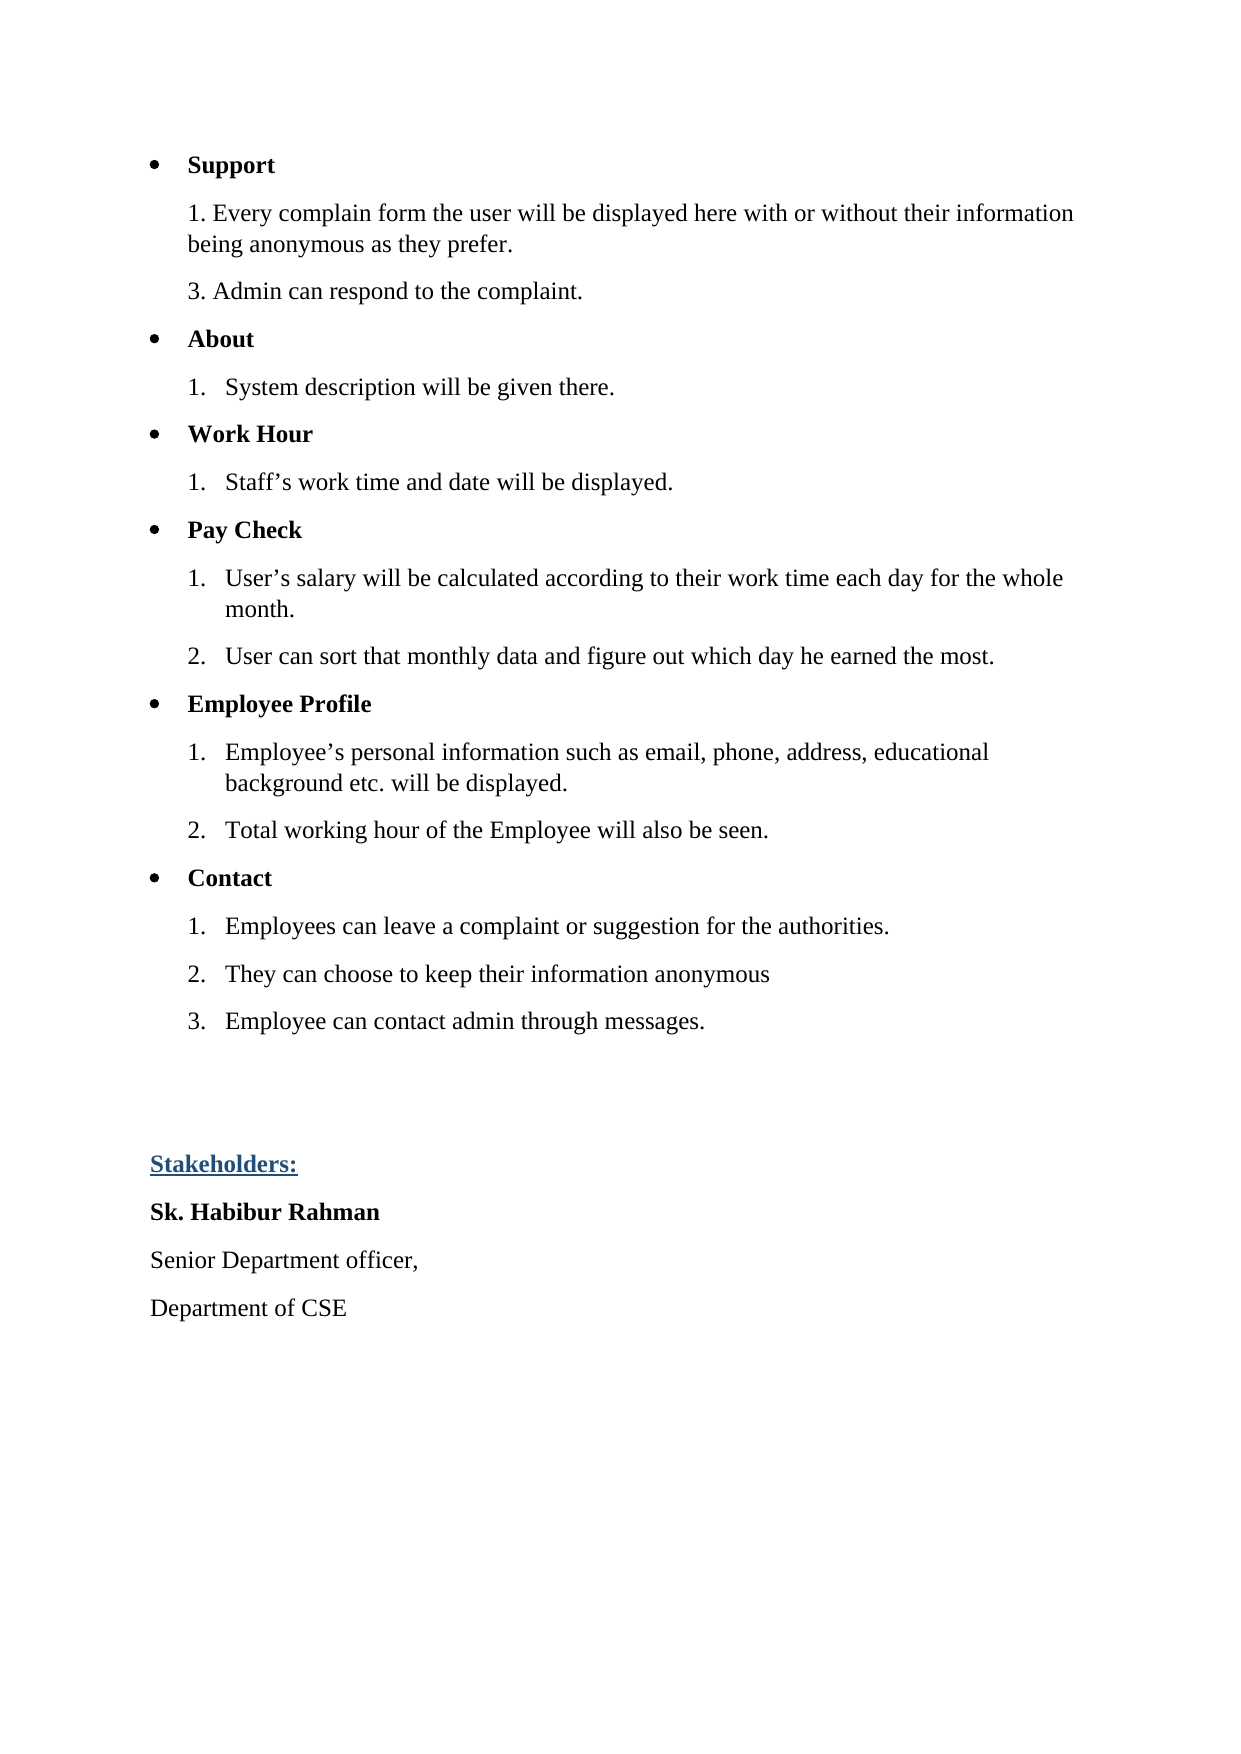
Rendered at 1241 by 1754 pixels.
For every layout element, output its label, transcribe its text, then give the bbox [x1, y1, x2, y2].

list Employee Profile [150, 689, 1090, 718]
list They can choose to keep their information anonymous [187, 959, 1090, 987]
list Staff’s work time and date will be displayed. [187, 467, 1090, 496]
list Employee can contact admin through messages. [187, 1006, 1090, 1035]
list Contact [150, 863, 1090, 892]
text Department of CSE [150, 1293, 1090, 1321]
text 1. Every complain form the user will be displayed here with or without their information being anonymous as they prefer. [187, 198, 1090, 257]
text Senior Department officer, [150, 1245, 1090, 1274]
text 3. Admin can respond to the complaint. [187, 276, 1090, 305]
text Sk. Habibur Rahman [150, 1197, 1090, 1226]
list User’s salary will be calculated according to their work time each day for the whole month. [187, 563, 1090, 622]
list User can sort that monthly data and figure out which day he earned the most. [187, 641, 1090, 670]
list Work Hour [150, 419, 1090, 448]
list Support [150, 150, 1090, 179]
list About [150, 324, 1090, 353]
list Employees can leave a complaint or suggestion for the authorities. [187, 911, 1090, 940]
text Stakeholders: [150, 1149, 1090, 1178]
list Total working hour of the Employee will also be seen. [187, 816, 1090, 844]
list Pay Check [150, 515, 1090, 544]
list System description will be given there. [187, 372, 1090, 401]
list Employee’s personal information such as email, phone, address, educational background etc. will be displayed. [187, 737, 1090, 797]
